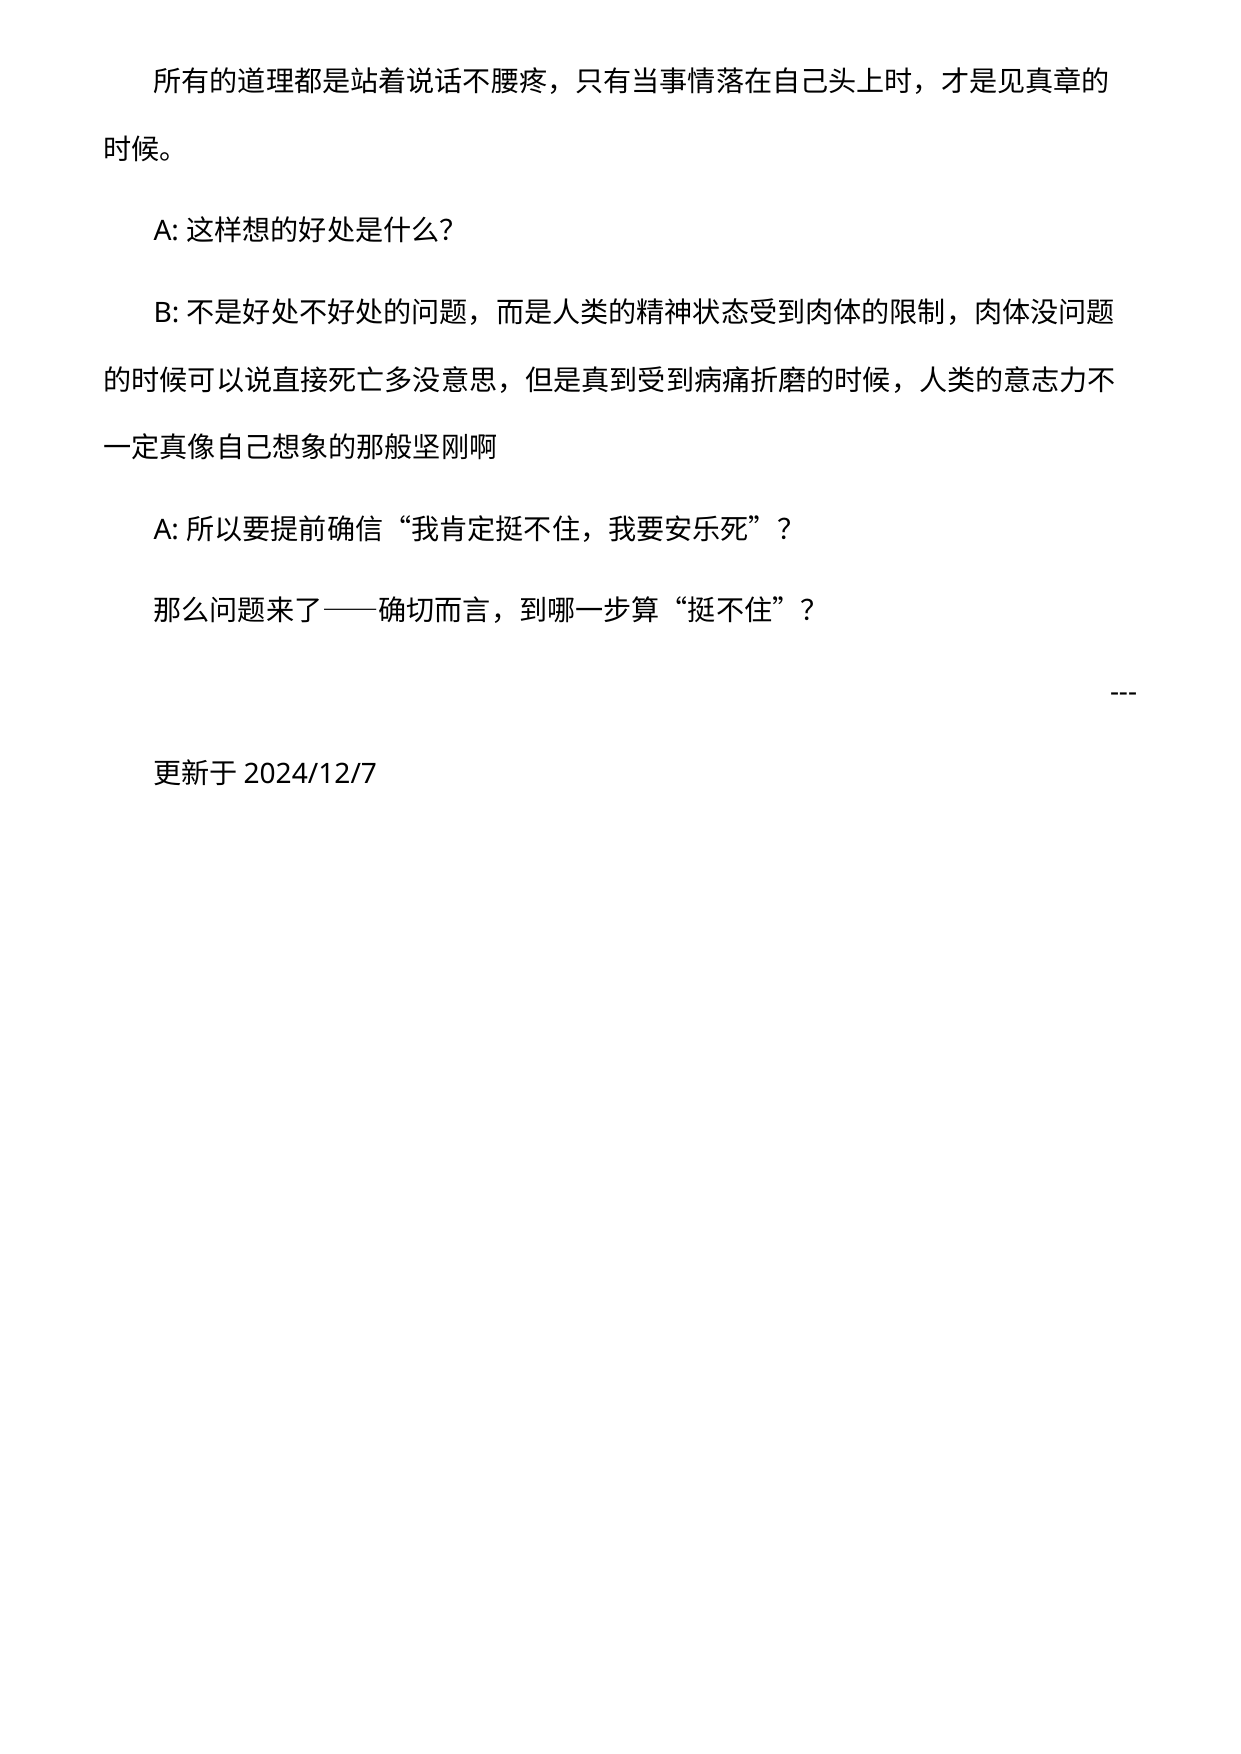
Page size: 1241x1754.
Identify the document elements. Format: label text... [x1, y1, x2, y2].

text B: 不是好处不好处的问题，而是人类的精神状态受到肉体的限制，肉体没问题的时候可以说直接死亡多没意思，但是真到受到病痛折磨的时候，人类的意志力不一定真像自己想象的那般坚刚啊 [103, 276, 1137, 479]
text A: 所以要提前确信“我肯定挺不住，我要安乐死”？ [103, 493, 1137, 561]
text --- [103, 656, 1137, 724]
text A: 这样想的好处是什么？ [103, 194, 1137, 262]
text 那么问题来了——确切而言，到哪一步算“挺不住”？ [103, 574, 1137, 642]
text 更新于2024/12/7 [103, 737, 1137, 805]
text 所有的道理都是站着说话不腰疼，只有当事情落在自己头上时，才是见真章的时候。 [103, 45, 1137, 181]
